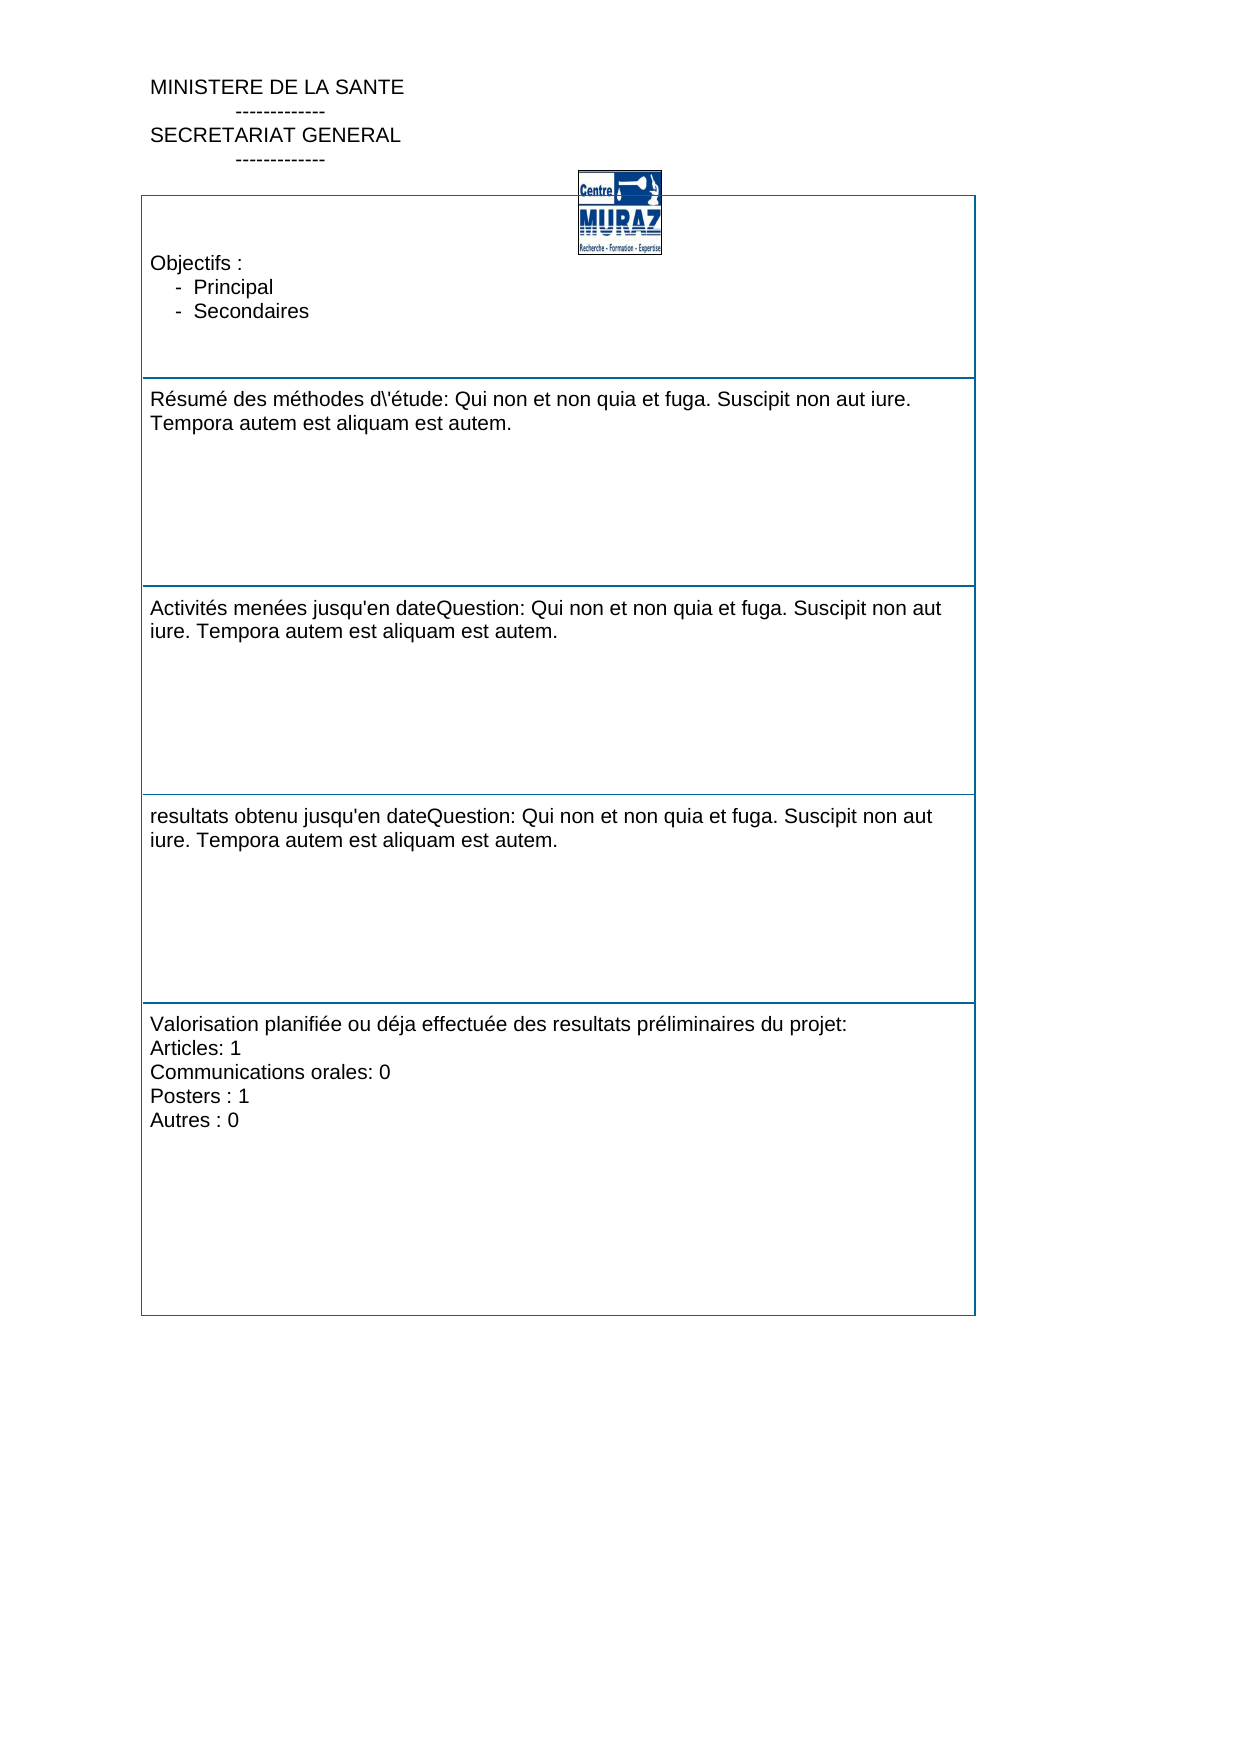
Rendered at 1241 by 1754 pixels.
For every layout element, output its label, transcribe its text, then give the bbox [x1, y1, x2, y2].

picture [579, 171, 661, 194]
table_cell Objectifs : - Principal - Secondaires [142, 196, 974, 377]
table_cell Valorisation planifiée ou déja effectuée des resultats préliminaires du projet: Articles: 1 Communications orales: 0 Posters : 1 Autres : 0 [142, 1003, 974, 1314]
table_cell resultats obtenu jusqu'en dateQuestion: Qui non et non quia et fuga. Suscipit non aut iure. Tempora autem est aliquam est autem. [142, 795, 974, 1002]
table_cell Résumé des méthodes d\'étude: Qui non et non quia et fuga. Suscipit non aut iure. Tempora autem est aliquam est autem. [142, 378, 974, 585]
table_cell Activités menées jusqu'en dateQuestion: Qui non et non quia et fuga. Suscipit non aut iure. Tempora autem est aliquam est autem. [142, 586, 974, 794]
